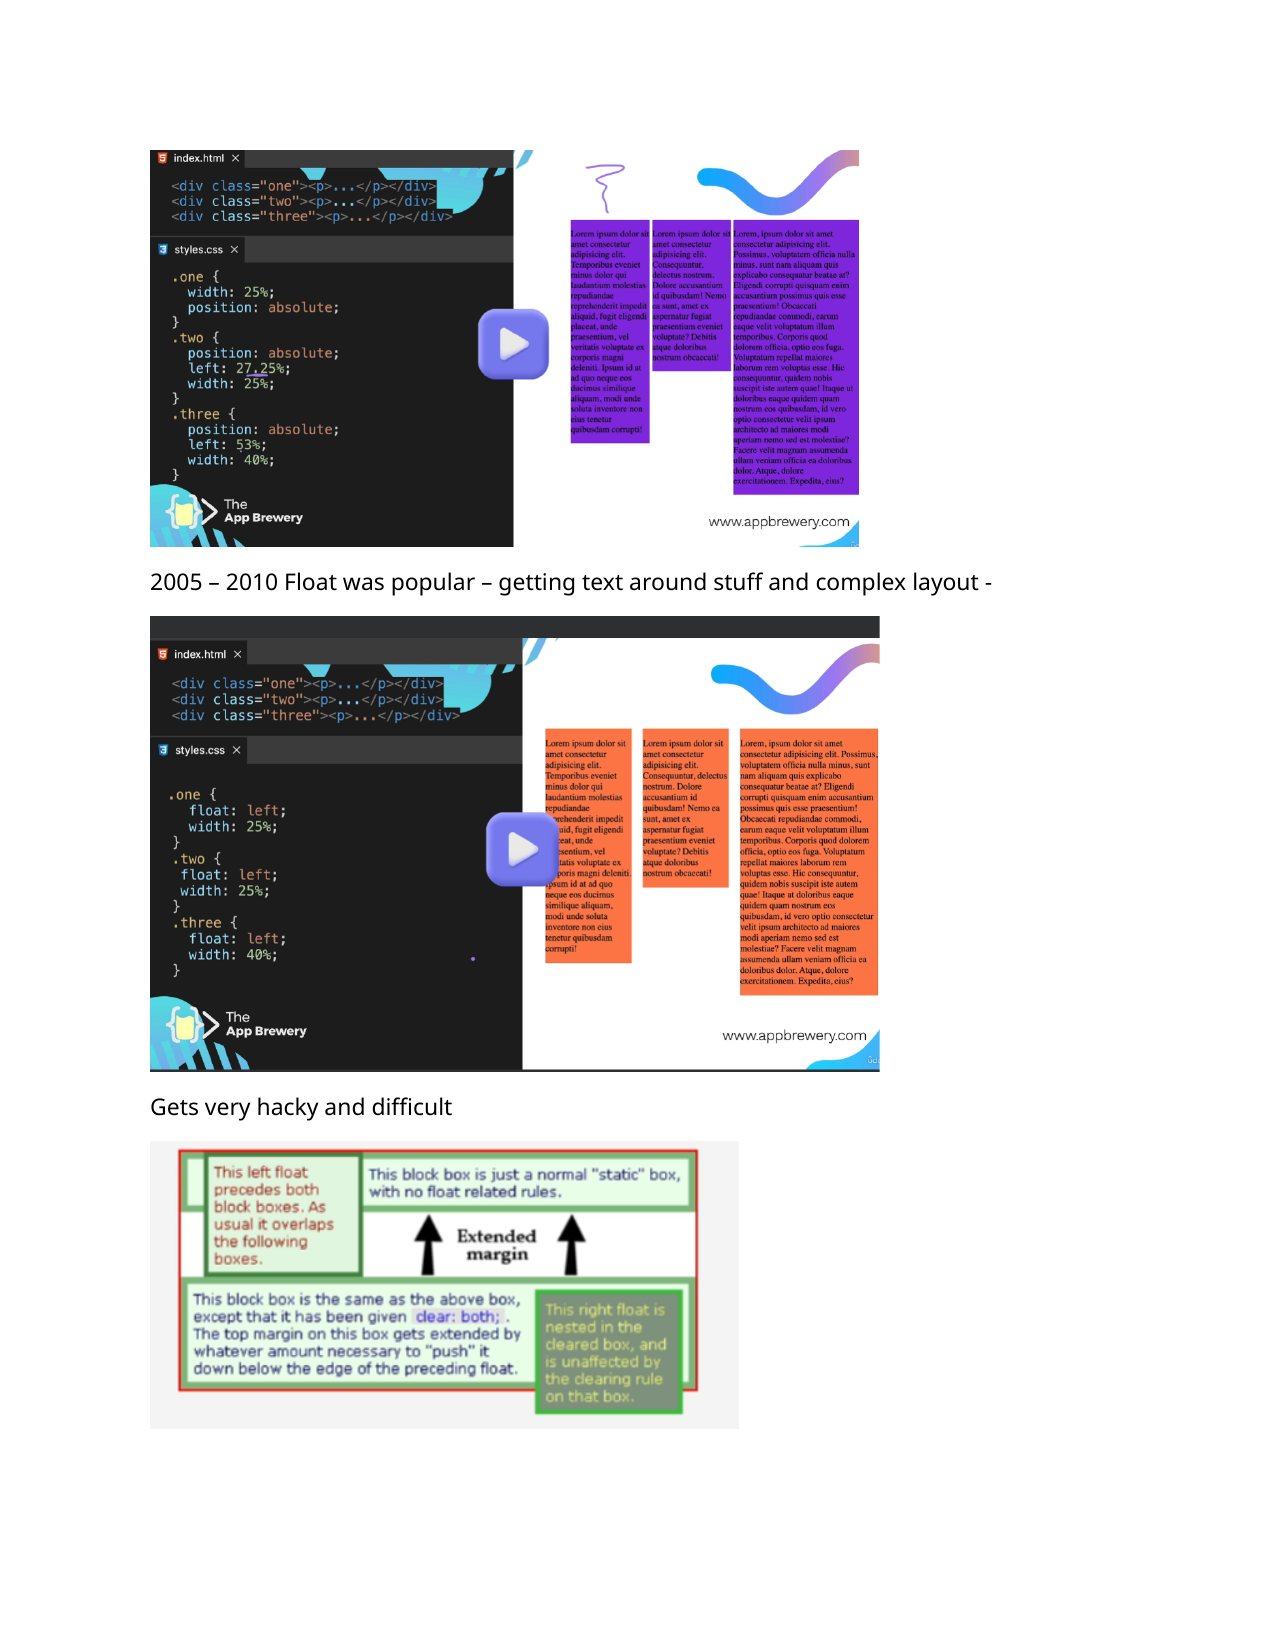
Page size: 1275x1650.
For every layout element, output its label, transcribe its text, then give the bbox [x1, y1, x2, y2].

picture [150, 1141, 739, 1429]
picture [150, 616, 880, 1072]
text 2005 – 2010 Float was popular – getting text around stuff and complex layout - [150, 566, 1125, 597]
picture [150, 150, 859, 547]
text Gets very hacky and difficult [150, 1091, 1125, 1122]
